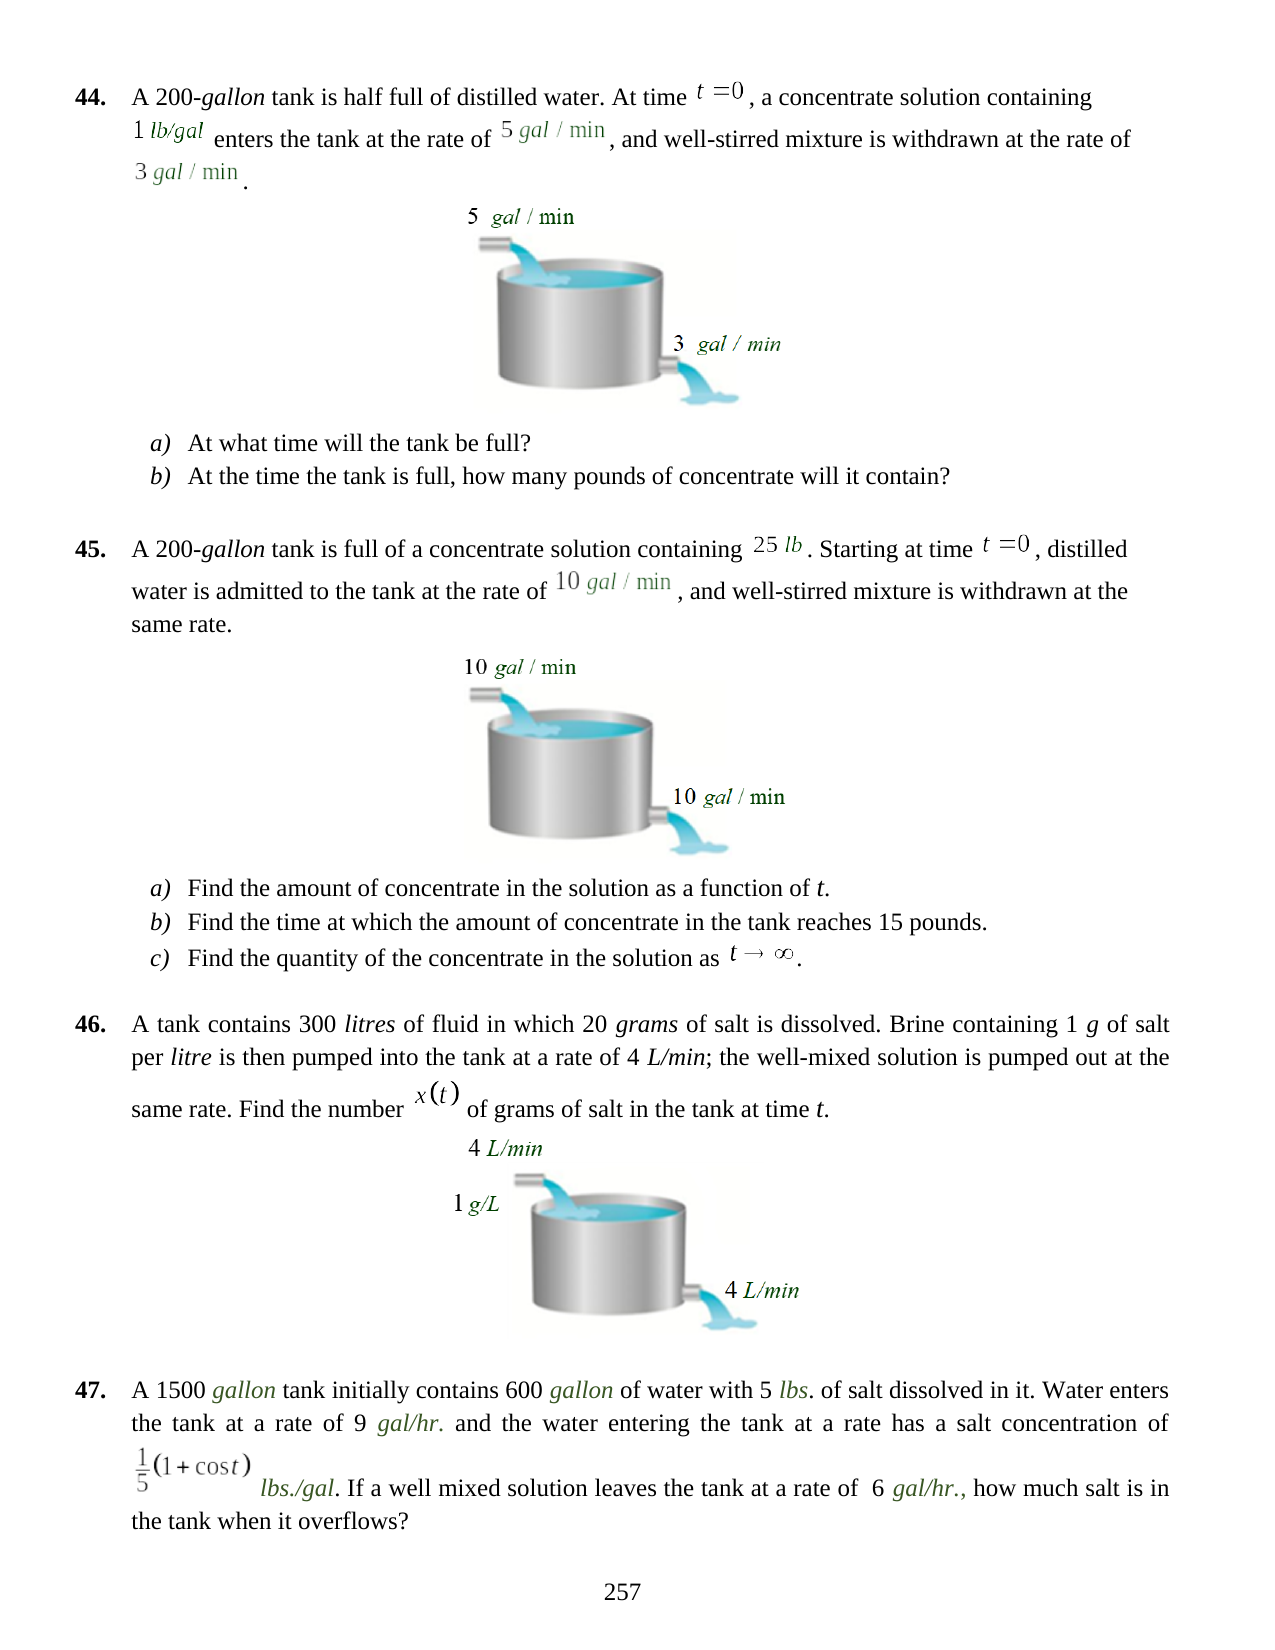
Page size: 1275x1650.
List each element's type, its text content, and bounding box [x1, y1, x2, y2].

list A tank contains 300 litres of fluid in which 20 grams of salt is dissolved. Brine containing 1 g of salt per litre is then pumped into the tank at a rate of 4 L/min; the well-mixed solution is pumped out at the same rate. Find the number of grams of salt in the tank at time t. [75, 1009, 1170, 1124]
list Find the amount of concentrate in the solution as a function of t. [150, 872, 1170, 903]
list A 1500 gallon tank initially contains 600 gallon of water with 5 lbs. of salt dissolved in it. Water enters the tank at a rate of 9 gal/hr. and the water entering the tank at a rate has a salt concentration of lbs./gal. If a well mixed solution leaves the tank at a rate of 6 gal/hr., how much salt is in the tank when it overflows? [75, 1376, 1170, 1535]
list Find the quantity of the concentrate in the solution as . [150, 940, 1170, 972]
list At the time the tank is full, how many pounds of concentrate will it contain? [150, 461, 1170, 490]
list At what time will the tank be full? [150, 428, 1170, 457]
list Find the time at which the amount of concentrate in the tank reaches 15 pounds. [150, 907, 1170, 936]
picture [441, 1128, 804, 1339]
picture [457, 199, 788, 424]
list A 200-gallon tank is half full of distilled water. At time , a concentrate solution containing enters the tank at the rate of , and well-stirred mixture is withdrawn at the rate of . [75, 75, 1170, 195]
picture [453, 642, 792, 868]
list A 200-gallon tank is full of a concentrate solution containing . Starting at time , distilled water is admitted to the tank at the rate of , and well-stirred mixture is withdrawn at the same rate. [75, 527, 1170, 638]
